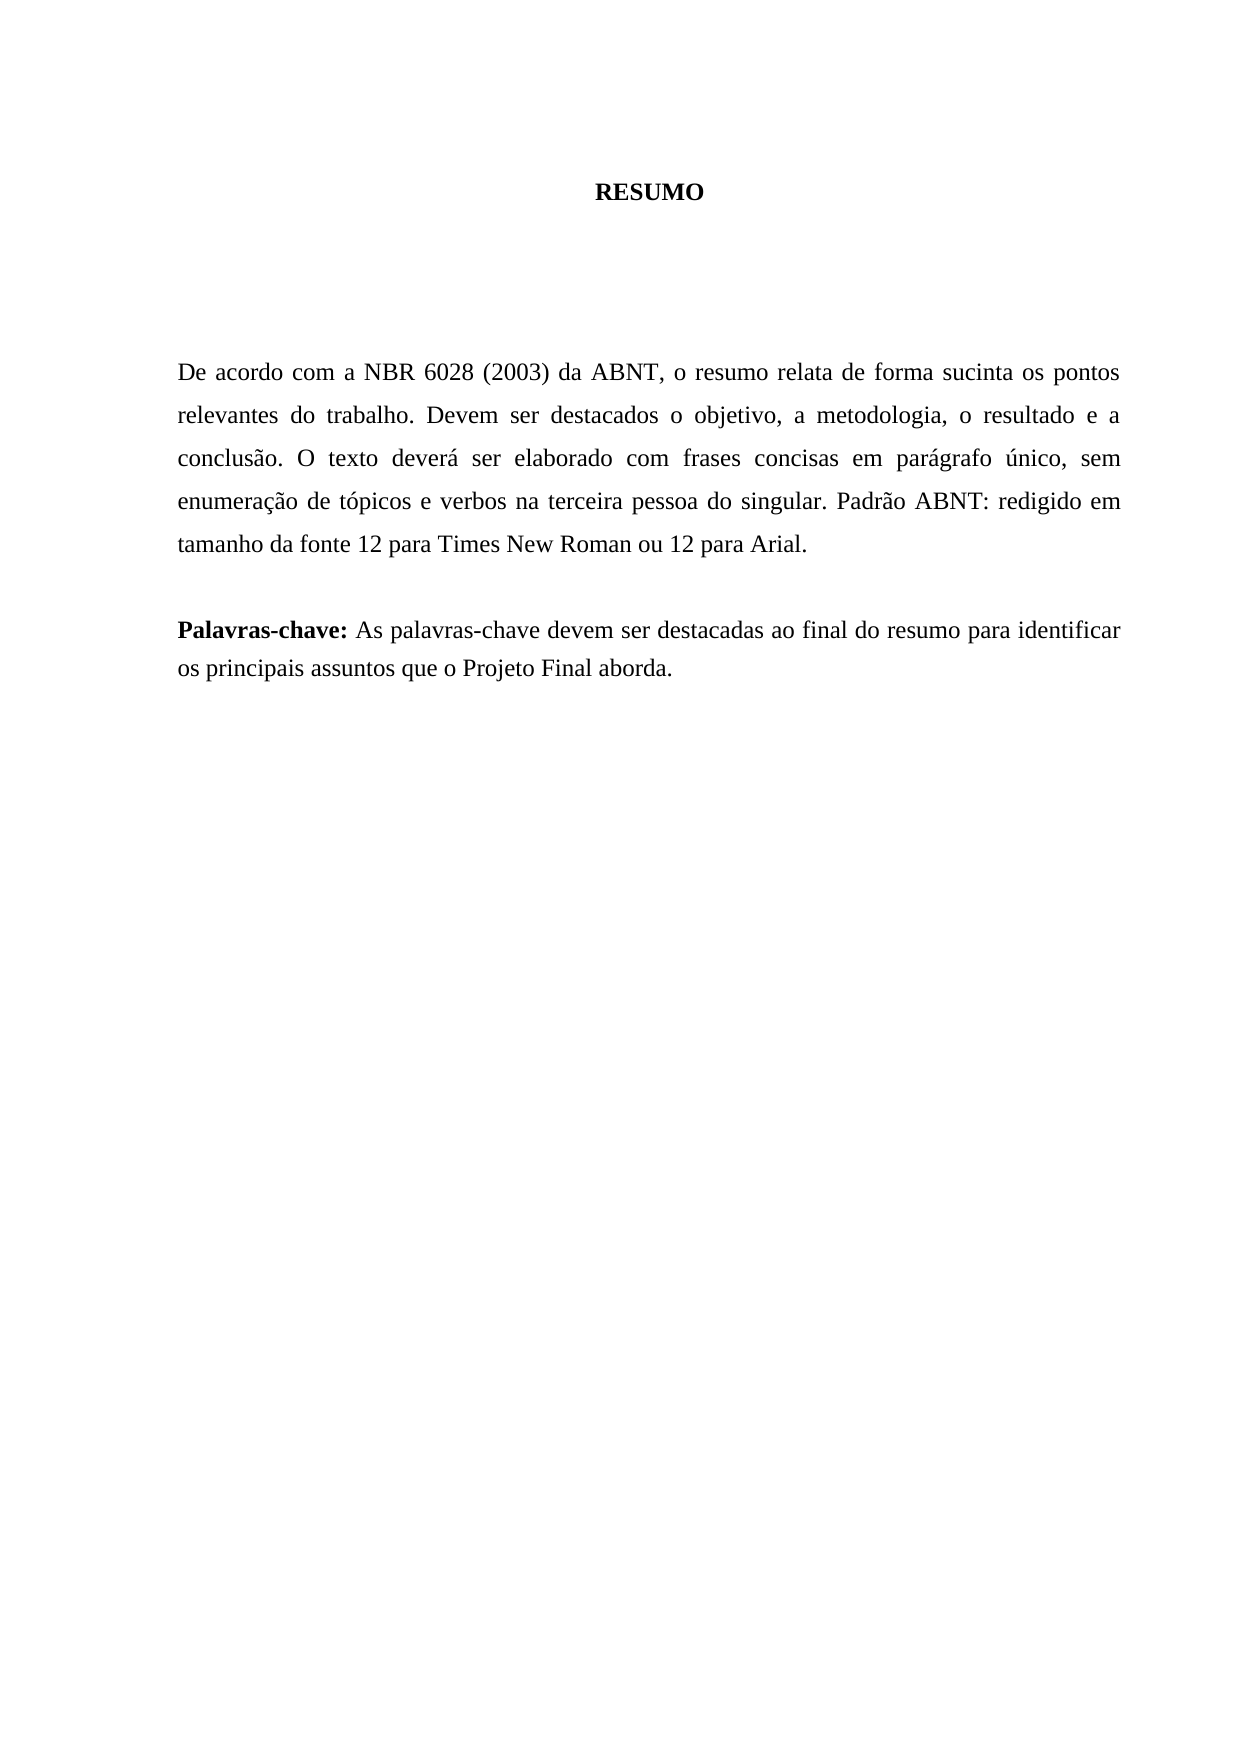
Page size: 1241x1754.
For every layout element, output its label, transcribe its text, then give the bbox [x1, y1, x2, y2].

text Palavras-chave: As palavras-chave devem ser destacadas ao final do resumo para identificar os principais assuntos que o Projeto Final aborda. [177, 615, 1122, 681]
text De acordo com a NBR 6028 (2003) da ABNT, o resumo relata de forma sucinta os pontos relevantes do trabalho. Devem ser destacados o objetivo, a metodologia, o resultado e a conclusão. O texto deverá ser elaborado com frases concisas em parágrafo único, sem enumeração de tópicos e verbos na terceira pessoa do singular. Padrão ABNT: redigido em tamanho da fonte 12 para Times New Roman ou 12 para Arial. [177, 357, 1122, 558]
text RESUMO [177, 177, 1122, 206]
